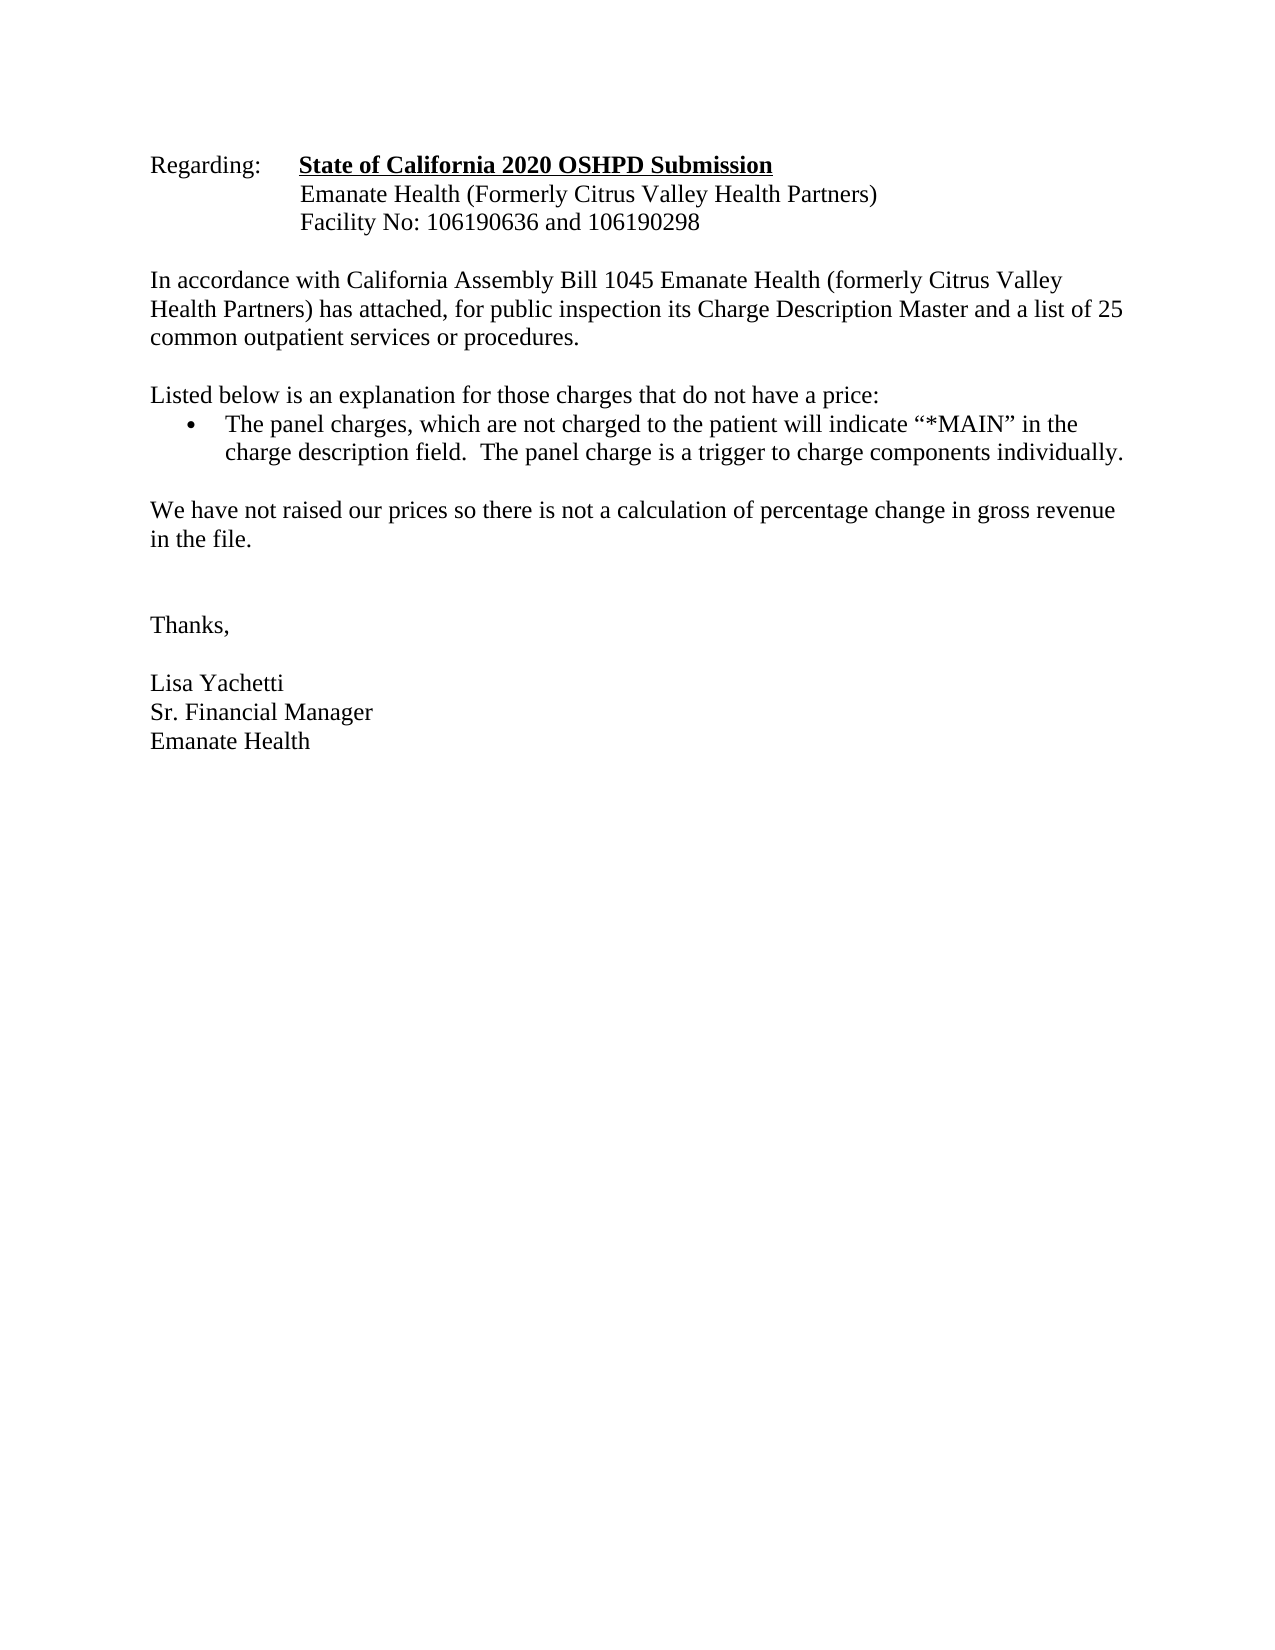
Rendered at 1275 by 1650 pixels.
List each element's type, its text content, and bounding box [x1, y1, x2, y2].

list The panel charges, which are not charged to the patient will indicate “*MAIN” in the charge description field. The panel charge is a trigger to charge components individually. [187, 409, 1125, 466]
text Facility No: 106190636 and 106190298 [150, 207, 1125, 236]
text In accordance with California Assembly Bill 1045 Emanate Health (formerly Citrus Valley Health Partners) has attached, for public inspection its Charge Description Master and a list of 25 common outpatient services or procedures. [150, 265, 1125, 351]
text Emanate Health (Formerly Citrus Valley Health Partners) [150, 179, 1125, 207]
text Sr. Financial Manager [150, 697, 1125, 726]
text Lisa Yachetti [150, 668, 1125, 697]
text Regarding: State of California 2020 OSHPD Submission [150, 150, 1125, 179]
text Emanate Health [150, 726, 1125, 754]
text Thanks, [150, 610, 1125, 639]
text Listed below is an explanation for those charges that do not have a price: [150, 380, 1125, 409]
text We have not raised our prices so there is not a calculation of percentage change in gross revenue in the file. [150, 495, 1125, 552]
